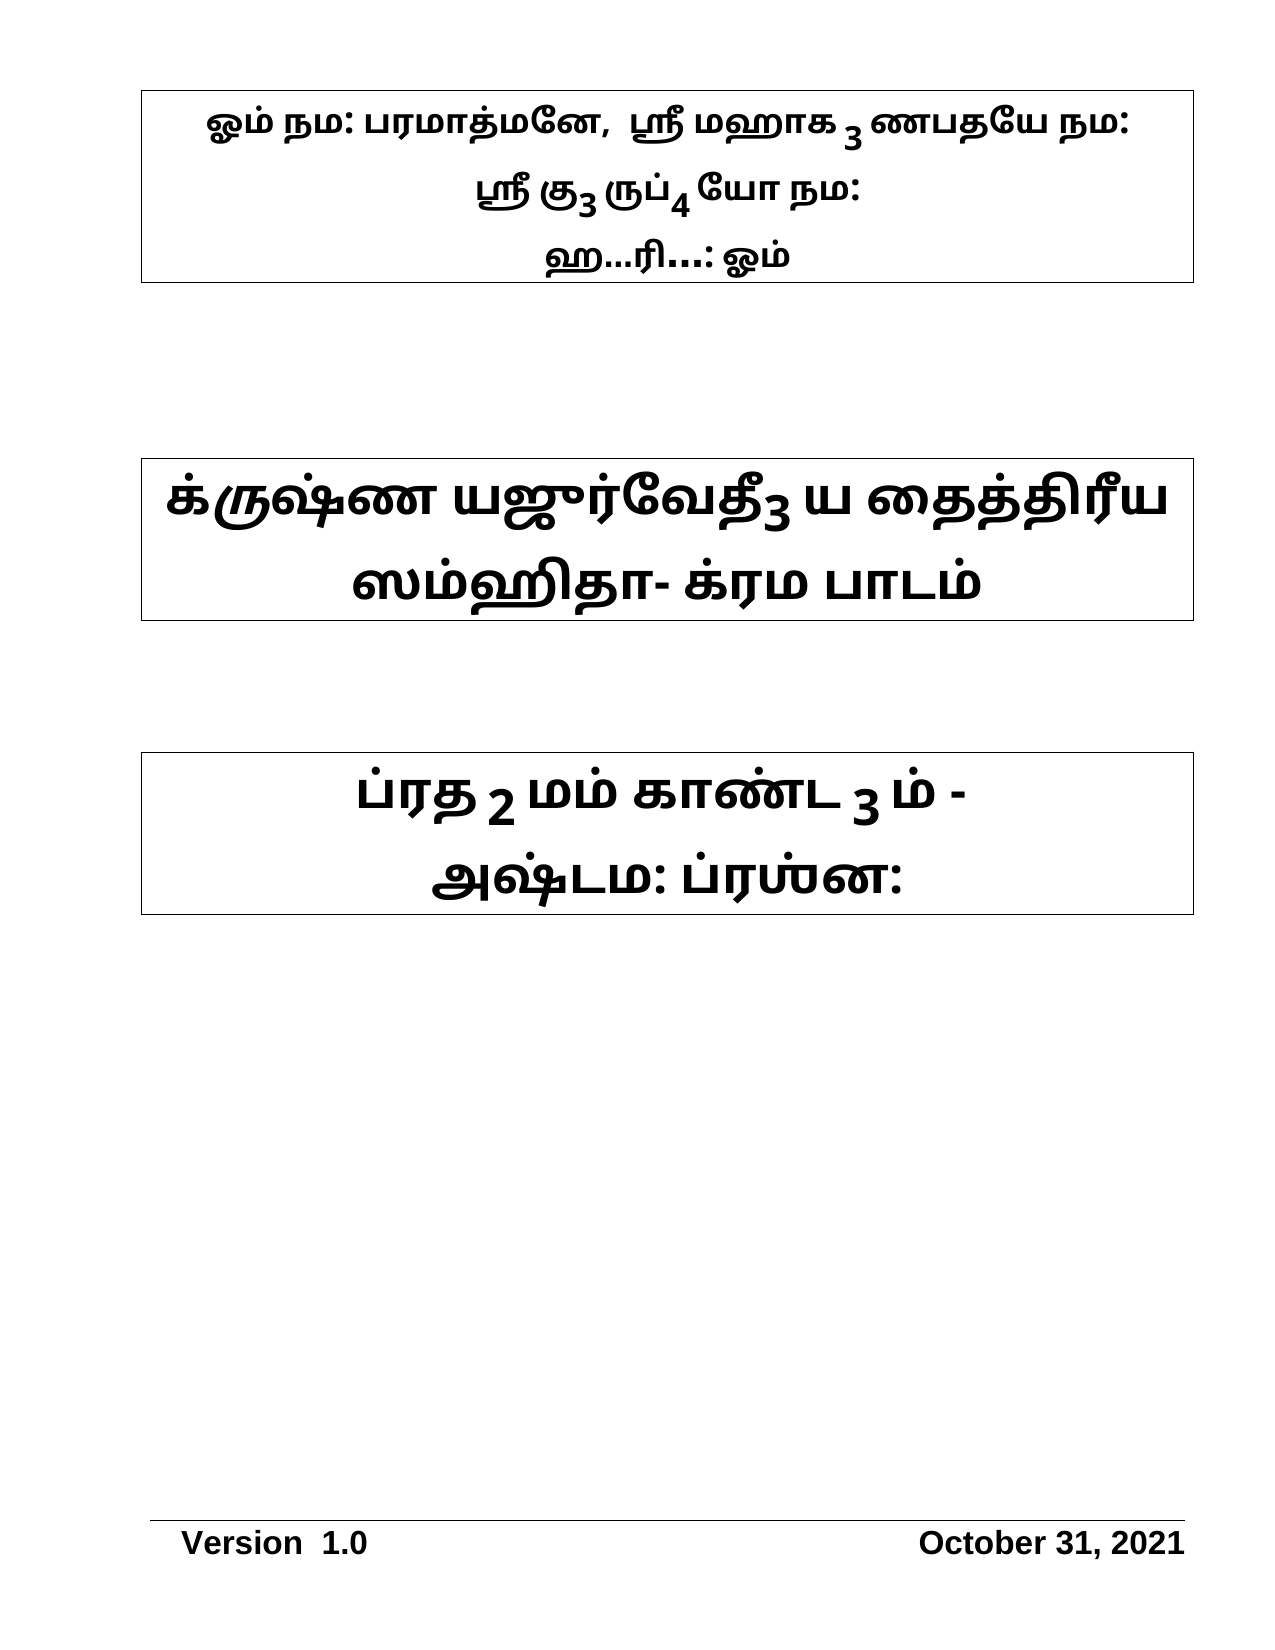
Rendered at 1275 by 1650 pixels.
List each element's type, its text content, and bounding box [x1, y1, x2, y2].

text க்ருஷ்ண யஜுர்‍வேதீ3ய தைத்திரீய ஸம்ஹிதா- க்ரம பாடம் [142, 459, 1193, 620]
text ப்ரத2மம் காண்ட3ம் - அஷ்டம: ப்ரஶ்ன: [142, 753, 1193, 914]
text ஹ…ரி…: ஓம் [142, 224, 1193, 282]
text ஶ்ரீ கு3ருப்4யோ நம: [150, 160, 1185, 224]
text ஓம் நம: பரமாத்மனே, ஶ்ரீ மஹாக3ணபதயே நம: [142, 91, 1193, 160]
